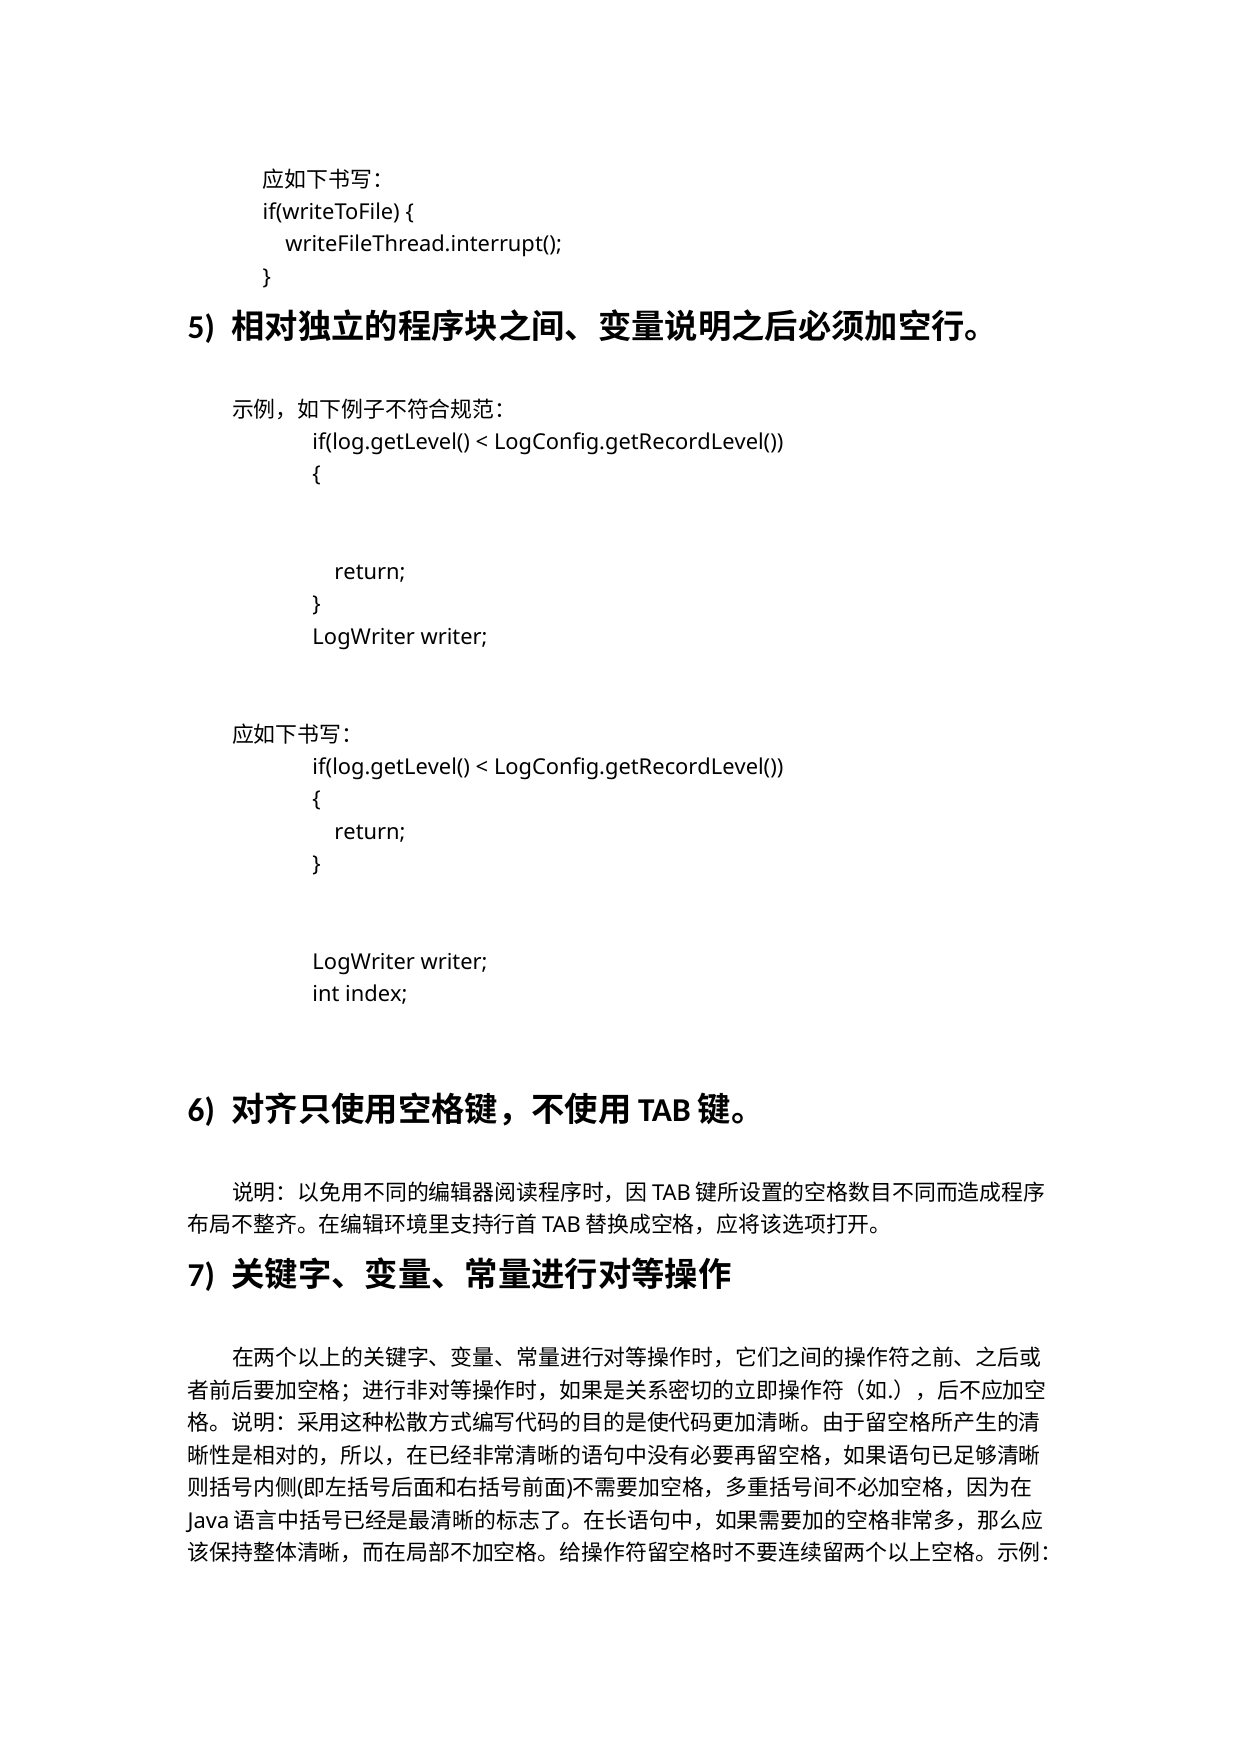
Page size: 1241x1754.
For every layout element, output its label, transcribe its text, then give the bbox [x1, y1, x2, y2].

text if(writeToFile) { writeFileThread.interrupt(); } [262, 194, 1053, 292]
text if(log.getLevel() < LogConfig.getRecordLevel()) { [307, 749, 1053, 814]
subtitle 相对独立的程序块之间、变量说明之后必须加空行。 [187, 292, 1053, 357]
subtitle 关键字、变量、常量进行对等操作 [187, 1240, 1053, 1305]
text return; } [307, 814, 1053, 944]
text return; } LogWriter writer; [307, 554, 1053, 717]
text 说明：以免用不同的编辑器阅读程序时，因TAB键所设置的空格数目不同而造成程序布局不整齐。在编辑环境里支持行首TAB替换成空格，应将该选项打开。 [187, 1175, 1053, 1240]
text if(log.getLevel() < LogConfig.getRecordLevel()) { [307, 424, 1053, 554]
text 应如下书写： [262, 162, 1053, 194]
text 在两个以上的关键字、变量、常量进行对等操作时，它们之间的操作符之前、之后或者前后要加空格；进行非对等操作时，如果是关系密切的立即操作符（如.），后不应加空格。说明：采用这种松散方式编写代码的目的是使代码更加清晰。由于留空格所产生的清晰性是相对的，所以，在已经非常清晰的语句中没有必要再留空格，如果语句已足够清晰则括号内侧(即左括号后面和右括号前面)不需要加空格，多重括号间不必加空格，因为在Java语言中括号已经是最清晰的标志了。在长语句中，如果需要加的空格非常多，那么应该保持整体清晰，而在局部不加空格。给操作符留空格时不要连续留两个以上空格。示例： [187, 1340, 1053, 1567]
text LogWriter writer; int index; [307, 944, 1053, 1074]
subtitle 对齐只使用空格键，不使用TAB键。 [187, 1074, 1053, 1139]
text 示例，如下例子不符合规范： [187, 392, 1053, 424]
text 应如下书写： [187, 717, 1053, 749]
